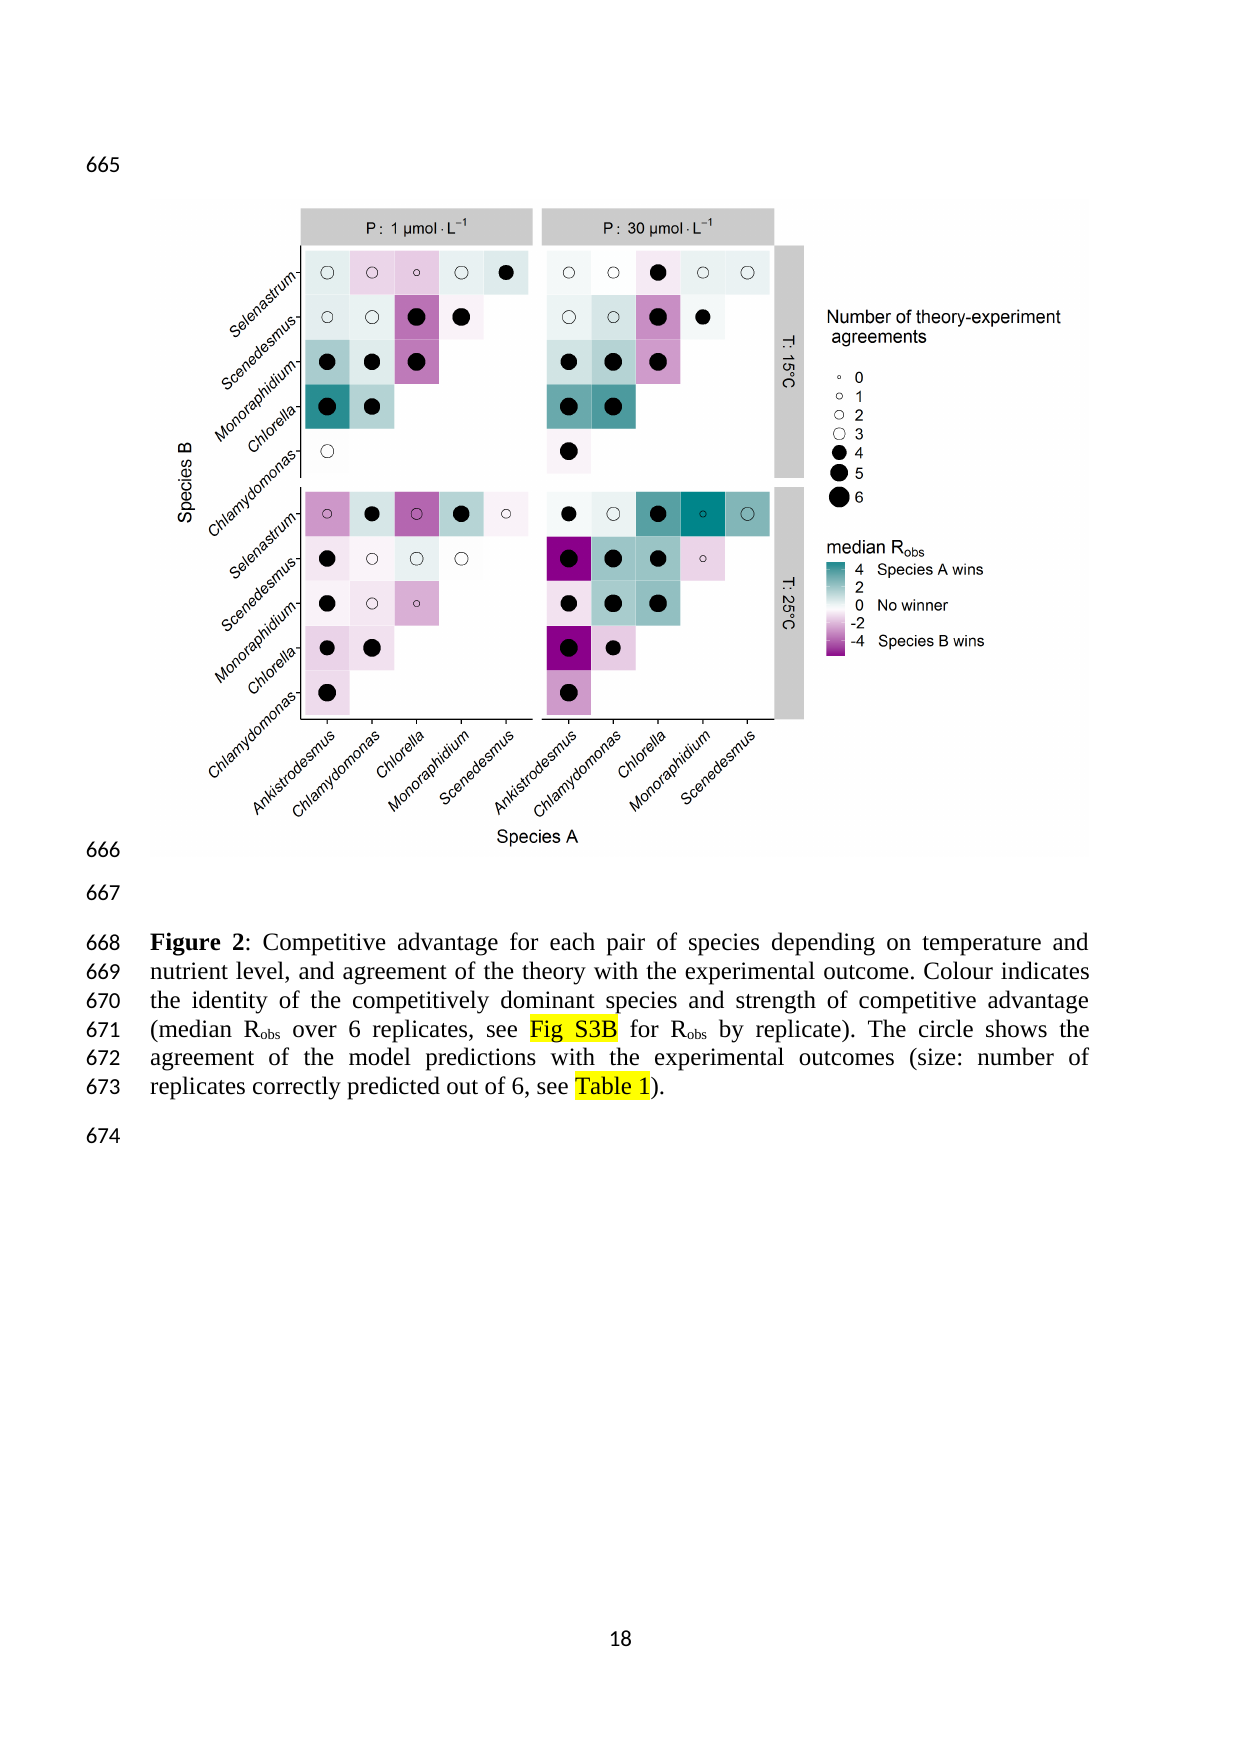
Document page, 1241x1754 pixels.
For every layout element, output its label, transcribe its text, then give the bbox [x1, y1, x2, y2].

text Figure 2: Competitive advantage for each pair of species depending on temperature and nutrient level, and agreement of the theory with the experimental outcome. Colour indicates the identity of the competitively dominant species and strength of competitive advantage (median Robs over 6 replicates, see Fig S3B for Robs by replicate). The circle shows the agreement of the model predictions with the experimental outcomes (size: number of replicates correctly predicted out of 6, see Table 1). [150, 927, 1090, 1100]
picture [150, 199, 1090, 857]
